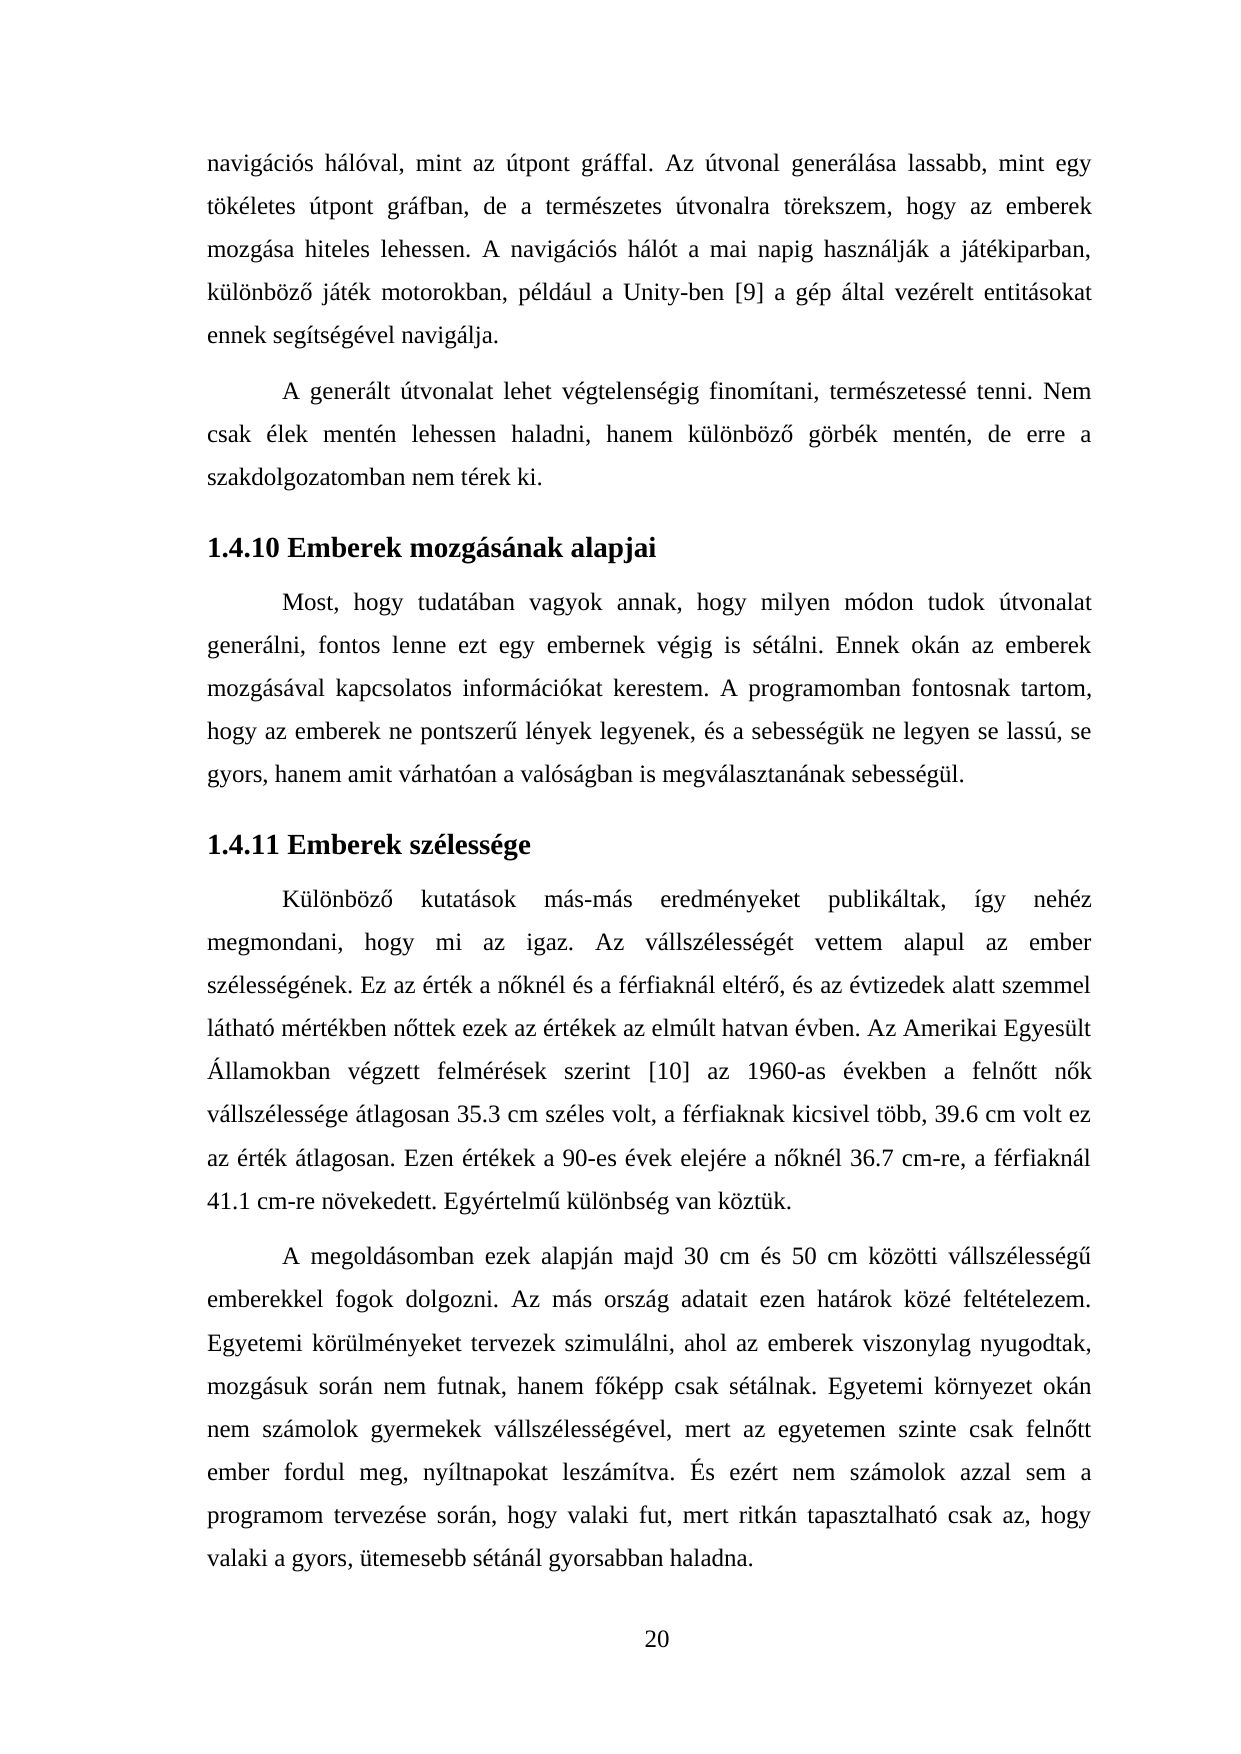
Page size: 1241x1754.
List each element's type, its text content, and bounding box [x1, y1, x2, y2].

text Különböző kutatások más-más eredményeket publikáltak, így nehéz megmondani, hogy mi az igaz. Az vállszélességét vettem alapul az ember szélességének. Ez az érték a nőknél és a férfiaknál eltérő, és az évtizedek alatt szemmel látható mértékben nőttek ezek az értékek az elmúlt hatvan évben. Az Amerikai Egyesült Államokban végzett felmérések szerint az 1960-as években a felnőtt nők vállszélessége átlagosan 35.3 cm széles volt, a férfiaknak kicsivel több, 39.6 cm volt ez az érték átlagosan. Ezen értékek a 90-es évek elejére a nőknél 36.7 cm-re, a férfiaknál 41.1 cm-re növekedett. Egyértelmű különbség van köztük. [207, 884, 1092, 1214]
subtitle Emberek szélessége [207, 827, 1092, 861]
text Most, hogy tudatában vagyok annak, hogy milyen módon tudok útvonalat generálni, fontos lenne ezt egy embernek végig is sétálni. Ennek okán az emberek mozgásával kapcsolatos információkat kerestem. A programomban fontosnak tartom, hogy az emberek ne pontszerű lények legyenek, és a sebességük ne legyen se lassú, se gyors, hanem amit várhatóan a valóságban is megválasztanának sebességül. [207, 587, 1092, 788]
subtitle Emberek mozgásának alapjai [207, 530, 1092, 564]
